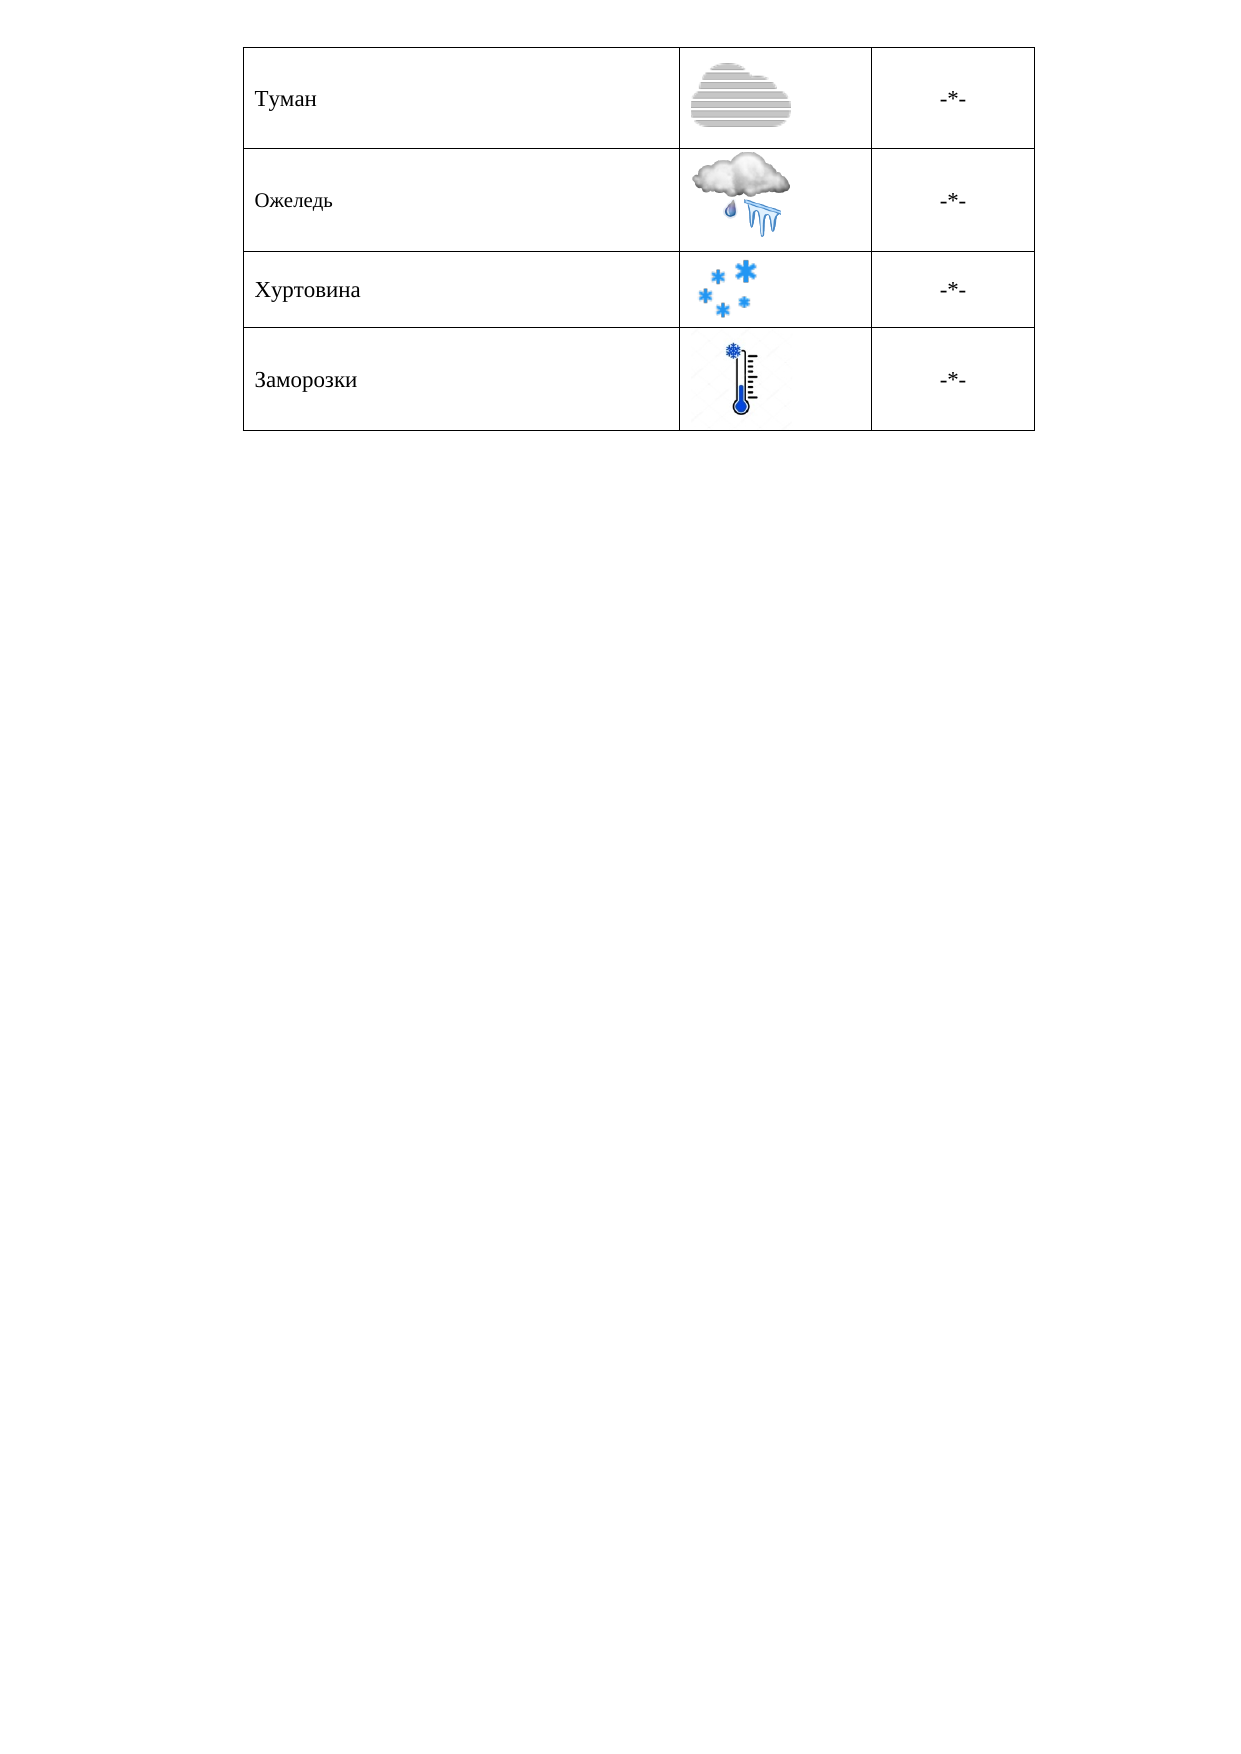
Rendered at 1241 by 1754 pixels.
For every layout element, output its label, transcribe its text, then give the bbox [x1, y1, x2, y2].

table_cell -*- [872, 328, 1034, 429]
picture [691, 252, 766, 327]
table_cell Хуртовина [244, 252, 679, 327]
table_cell Заморозки [244, 328, 679, 429]
table_cell Туман [244, 48, 679, 148]
table_cell [680, 328, 691, 429]
table_cell Ожеледь [244, 149, 679, 251]
table_cell [680, 48, 691, 148]
picture [691, 328, 793, 430]
table_cell [680, 149, 691, 251]
table_cell [791, 48, 871, 148]
table_cell [766, 252, 871, 327]
table_cell -*- [872, 149, 1034, 251]
picture [691, 48, 793, 251]
table_cell -*- [872, 48, 1034, 148]
table_cell [793, 328, 871, 429]
table_cell [793, 149, 871, 251]
table_cell -*- [872, 252, 1034, 327]
table_cell [680, 252, 691, 327]
